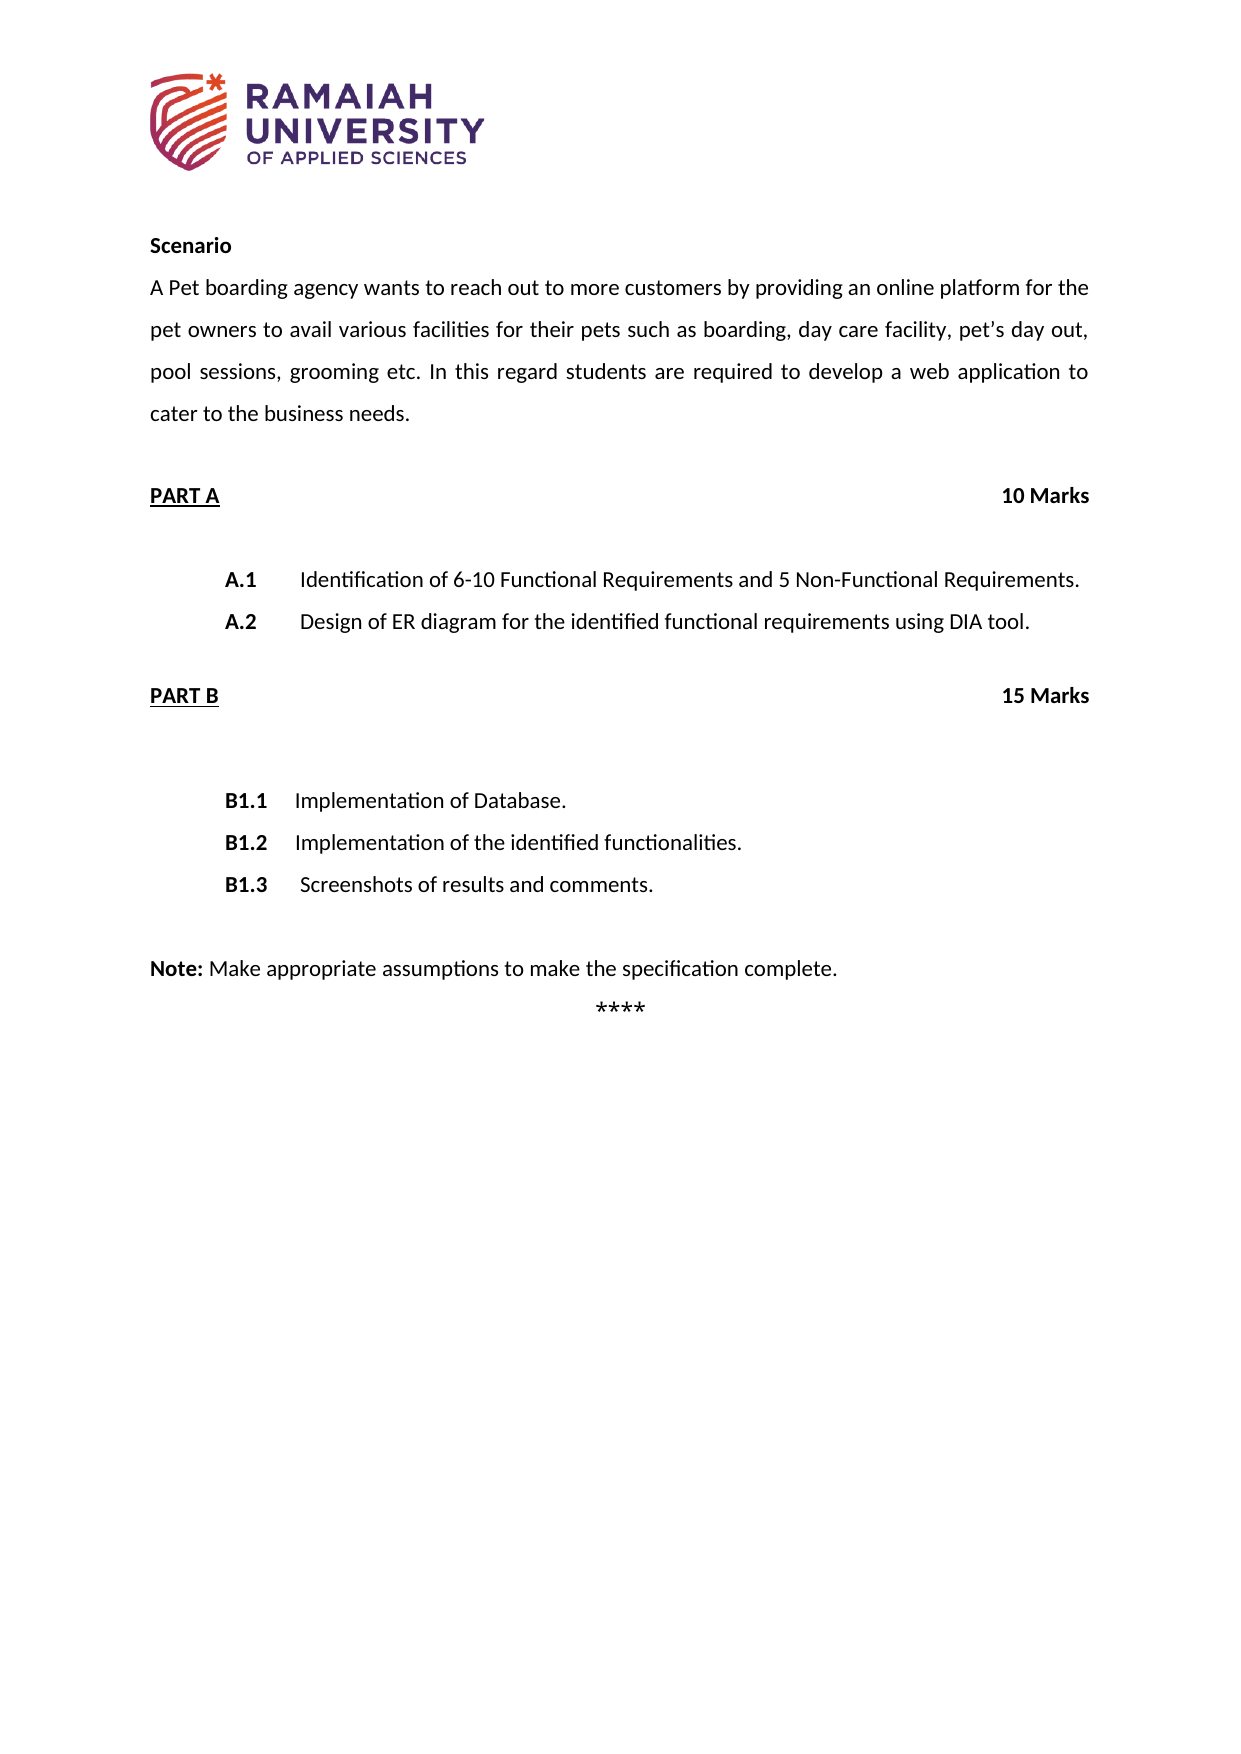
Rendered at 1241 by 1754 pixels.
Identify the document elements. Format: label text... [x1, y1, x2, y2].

picture [150, 73, 485, 171]
text B1.1 Implementation of Database. [225, 786, 1176, 814]
text **** [148, 994, 1092, 1026]
list Identification of 6-10 Functional Requirements and 5 Non-Functional Requirements. [225, 565, 1091, 593]
list Design of ER diagram for the identified functional requirements using DIA tool. [225, 607, 1091, 635]
subtitle Scenario [150, 231, 1176, 259]
text Note: Make appropriate assumptions to make the specification complete. [150, 954, 1176, 982]
subtitle PART B 15 Marks [150, 681, 1176, 709]
text B1.3 Screenshots of results and comments. [225, 870, 1176, 898]
subtitle PART A 10 Marks [150, 481, 1176, 509]
text B1.2 Implementation of the identified functionalities. [225, 828, 1176, 856]
text A Pet boarding agency wants to reach out to more customers by providing an online platform for the pet owners to avail various facilities for their pets such as boarding, day care facility, pet’s day out, pool sessions, grooming etc. In this regard students are required to develop a web application to cater to the business needs. [150, 273, 1091, 427]
